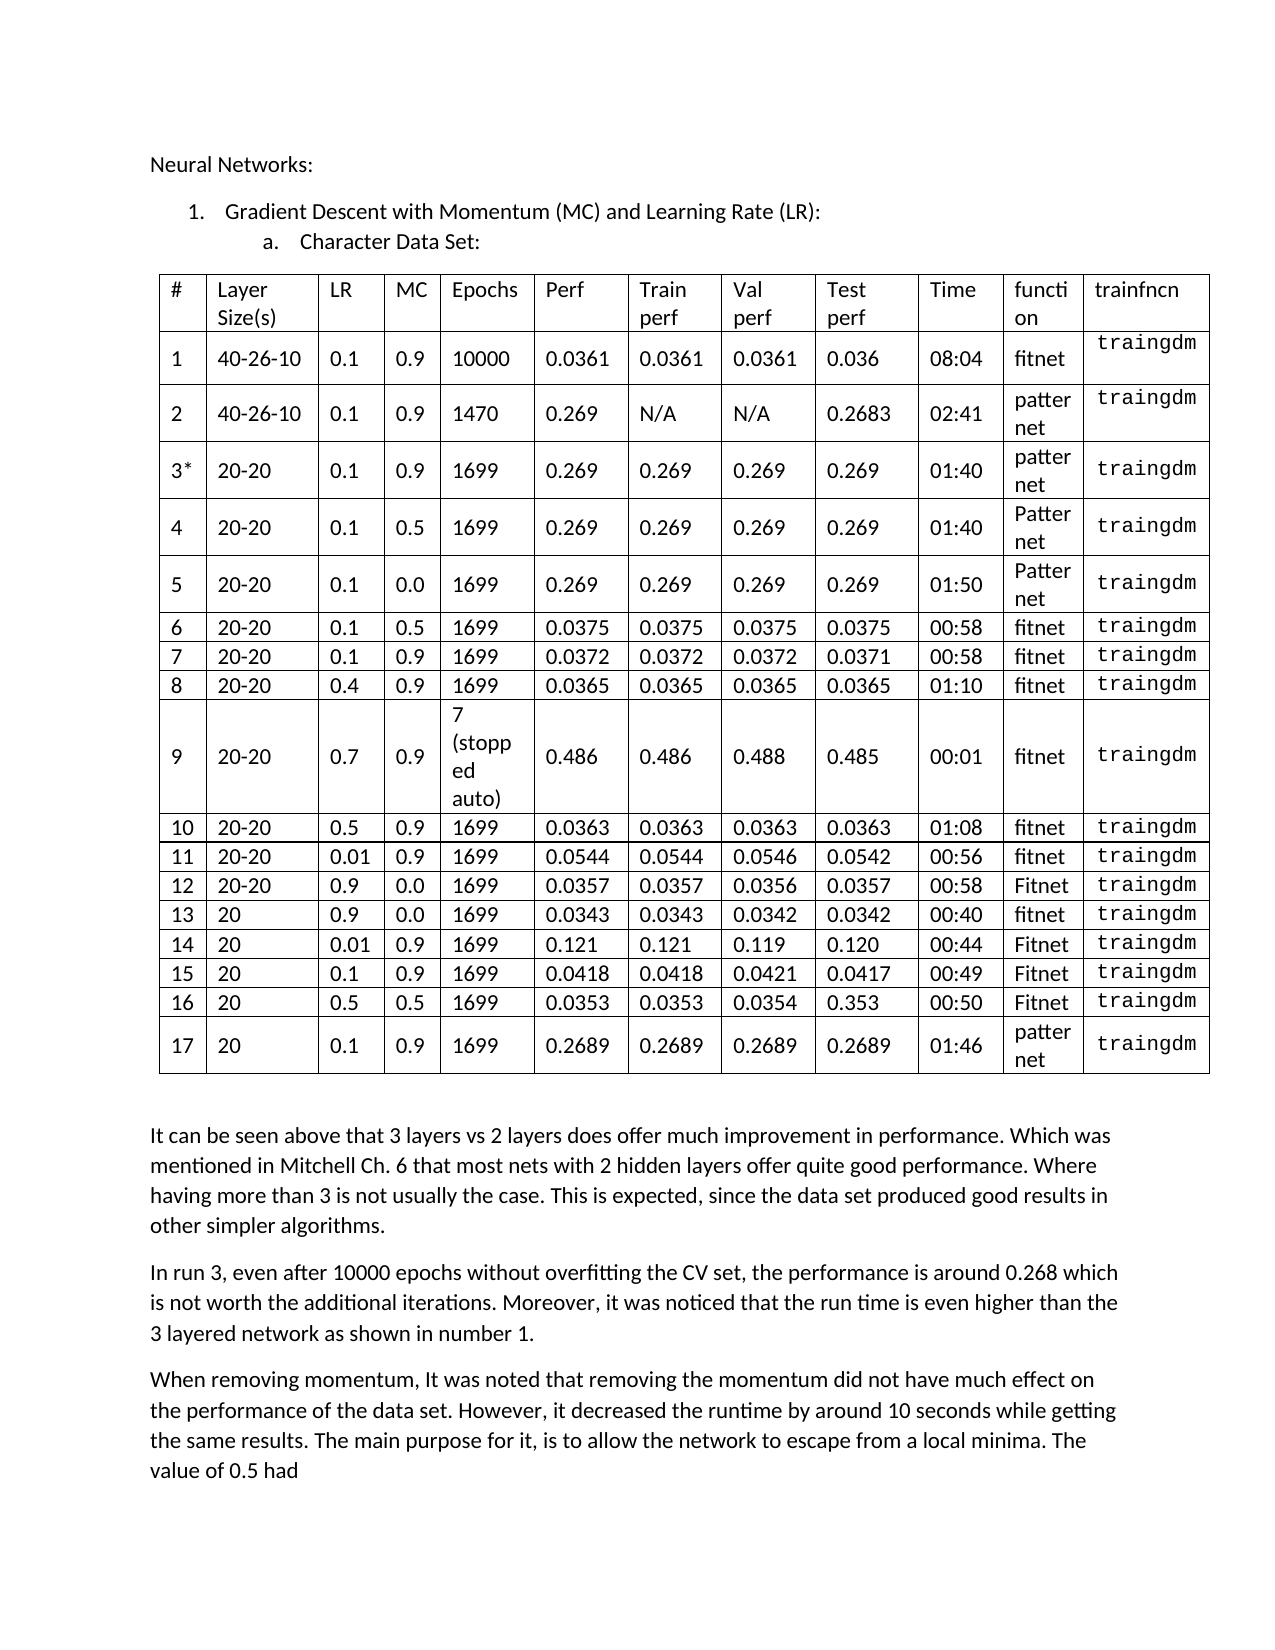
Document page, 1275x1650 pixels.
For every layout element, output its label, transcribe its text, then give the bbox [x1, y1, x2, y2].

table_cell 0.9 [385, 1017, 440, 1073]
table_cell 0.1 [319, 556, 384, 612]
table_cell 20 [207, 988, 318, 1016]
table_cell 1470 [441, 385, 534, 441]
text When removing momentum, It was noted that removing the momentum did not have much effect on the performance of the data set. However, it decreased the runtime by around 10 seconds while getting the same results. The main purpose for it, is to allow the network to escape from a local minima. The value of 0.5 had [150, 1366, 1125, 1484]
table_cell 0.0357 [535, 872, 628, 899]
table_cell 01:10 [919, 671, 1003, 699]
table_cell 1699 [441, 843, 534, 871]
table_header Time [919, 275, 1003, 331]
table_cell 0.0544 [629, 843, 721, 871]
table_cell Fitnet [1004, 959, 1083, 987]
table_cell fitnet [1004, 613, 1083, 641]
table_cell 0.0418 [535, 959, 628, 987]
table_cell 0.0365 [629, 671, 721, 699]
table_cell 0.0 [385, 872, 440, 899]
table_cell 1 [160, 332, 206, 384]
table_cell 1699 [441, 1017, 534, 1073]
table_cell 0.4 [319, 671, 384, 699]
table_cell N/A [629, 385, 721, 441]
table_cell 0.0363 [816, 814, 918, 841]
table_cell 08:04 [919, 332, 1003, 384]
table_cell 5 [160, 556, 206, 612]
table_cell fitnet [1004, 700, 1083, 812]
table_cell fitnet [1004, 901, 1083, 929]
table_cell 0.353 [816, 988, 918, 1016]
table_cell 2 [160, 385, 206, 441]
table_cell 0.269 [722, 442, 815, 498]
table_cell 1699 [441, 872, 534, 899]
table_cell 1699 [441, 930, 534, 958]
table_cell 0.0361 [535, 332, 628, 384]
table_cell 17 [160, 1017, 206, 1073]
table_cell 0.9 [385, 930, 440, 958]
table_header trainfncn [1084, 275, 1209, 331]
table_cell 1699 [441, 901, 534, 929]
table_cell traingdm [1084, 843, 1209, 871]
table_cell 0.9 [385, 843, 440, 871]
text Neural Networks: [150, 150, 1125, 178]
table_cell 00:01 [919, 700, 1003, 812]
table_cell 0.2689 [629, 1017, 721, 1073]
table_cell traingdm [1084, 959, 1209, 987]
table_cell 20 [207, 901, 318, 929]
table_header Epochs [441, 275, 534, 331]
table_cell 0.5 [385, 988, 440, 1016]
table_cell traingdm [1084, 385, 1209, 441]
table_cell fitnet [1004, 814, 1083, 841]
table_header Val perf [722, 275, 815, 331]
table_cell 0.0375 [535, 613, 628, 641]
table_cell 0.486 [629, 700, 721, 812]
table_cell traingdm [1084, 613, 1209, 641]
table_cell 0.0363 [629, 814, 721, 841]
table_cell 0.0357 [816, 872, 918, 899]
table_cell 0.0375 [816, 613, 918, 641]
table_cell 20-20 [207, 642, 318, 670]
table_cell 0.0 [385, 901, 440, 929]
table_cell 0.0356 [722, 872, 815, 899]
table_header Test perf [816, 275, 918, 331]
table_cell 00:58 [919, 872, 1003, 899]
table_cell traingdm [1084, 1017, 1209, 1073]
table_cell 0.0343 [629, 901, 721, 929]
table_cell 0.269 [816, 442, 918, 498]
table_cell 0.0421 [722, 959, 815, 987]
table_cell 20-20 [207, 872, 318, 899]
table_cell 13 [160, 901, 206, 929]
table_cell 0.0365 [722, 671, 815, 699]
table_cell 0.9 [319, 901, 384, 929]
table_cell traingdm [1084, 499, 1209, 555]
table_cell 0.1 [319, 442, 384, 498]
table_cell fitnet [1004, 642, 1083, 670]
table_cell 0.269 [535, 442, 628, 498]
table_cell 0.269 [535, 385, 628, 441]
table_cell 00:40 [919, 901, 1003, 929]
table_header MC [385, 275, 440, 331]
table_cell 40-26-10 [207, 385, 318, 441]
table_cell 0.269 [535, 499, 628, 555]
table_cell 0.5 [319, 988, 384, 1016]
table_cell patternet [1004, 1017, 1083, 1073]
table_cell 7 [160, 642, 206, 670]
table_cell 20-20 [207, 700, 318, 812]
table_cell 00:49 [919, 959, 1003, 987]
table_cell 0.0371 [816, 642, 918, 670]
table_cell traingdm [1084, 814, 1209, 841]
table_cell 14 [160, 930, 206, 958]
table_cell 1699 [441, 642, 534, 670]
table_cell 0.269 [722, 556, 815, 612]
table_cell 0.9 [385, 814, 440, 841]
table_cell 0.485 [816, 700, 918, 812]
table_cell 0.9 [319, 872, 384, 899]
table_cell 0.121 [535, 930, 628, 958]
table_cell 01:40 [919, 499, 1003, 555]
table_cell traingdm [1084, 700, 1209, 812]
table_cell 0.1 [319, 959, 384, 987]
table_cell 0.0354 [722, 988, 815, 1016]
table_cell 0.269 [629, 556, 721, 612]
table_cell 1699 [441, 671, 534, 699]
table_cell 16 [160, 988, 206, 1016]
table_header Layer Size(s) [207, 275, 318, 331]
table_cell 01:46 [919, 1017, 1003, 1073]
table_cell 1699 [441, 814, 534, 841]
table_cell 0.2689 [535, 1017, 628, 1073]
table_cell 0.0372 [629, 642, 721, 670]
table_cell 00:56 [919, 843, 1003, 871]
table_cell patternet [1004, 385, 1083, 441]
table_cell 0.01 [319, 843, 384, 871]
table_cell 0.269 [629, 499, 721, 555]
table_cell 0.1 [319, 613, 384, 641]
table_cell 0.1 [319, 385, 384, 441]
table_cell 0.0542 [816, 843, 918, 871]
table_header LR [319, 275, 384, 331]
table_cell Patternet [1004, 499, 1083, 555]
table_cell 0.9 [385, 442, 440, 498]
table_cell 20-20 [207, 814, 318, 841]
table_cell 0.2689 [816, 1017, 918, 1073]
table_cell traingdm [1084, 872, 1209, 899]
table_cell 0.0372 [722, 642, 815, 670]
table_cell 0.9 [385, 385, 440, 441]
table_cell 0.119 [722, 930, 815, 958]
table_cell 0.486 [535, 700, 628, 812]
table_cell 0.1 [319, 1017, 384, 1073]
table_cell 0.5 [385, 613, 440, 641]
table_cell patternet [1004, 442, 1083, 498]
table_cell 8 [160, 671, 206, 699]
table_cell traingdm [1084, 332, 1209, 384]
table_cell 0.488 [722, 700, 815, 812]
table_cell 11 [160, 843, 206, 871]
table_cell 6 [160, 613, 206, 641]
table_header Perf [535, 275, 628, 331]
table_cell 1699 [441, 442, 534, 498]
table_cell 0.0372 [535, 642, 628, 670]
table_cell Patternet [1004, 556, 1083, 612]
table_cell 00:58 [919, 613, 1003, 641]
table_cell 20-20 [207, 556, 318, 612]
table_header # [160, 275, 206, 331]
table_cell 20 [207, 930, 318, 958]
table_cell 0.9 [385, 700, 440, 812]
table_cell 0.1 [319, 332, 384, 384]
table_cell 0.0357 [629, 872, 721, 899]
table_cell 12 [160, 872, 206, 899]
table_cell 1699 [441, 988, 534, 1016]
table_cell 0.269 [535, 556, 628, 612]
table_cell 0.121 [629, 930, 721, 958]
table_cell 02:41 [919, 385, 1003, 441]
table_cell Fitnet [1004, 930, 1083, 958]
table_cell 0.1 [319, 499, 384, 555]
list Gradient Descent with Momentum (MC) and Learning Rate (LR): [187, 197, 1125, 225]
table_cell 0.269 [816, 556, 918, 612]
text It can be seen above that 3 layers vs 2 layers does offer much improvement in performance. Which was mentioned in Mitchell Ch. 6 that most nets with 2 hidden layers offer quite good performance. Where having more than 3 is not usually the case. This is expected, since the data set produced good results in other simpler algorithms. [150, 1121, 1125, 1239]
table_cell 0.0342 [722, 901, 815, 929]
table_cell traingdm [1084, 442, 1209, 498]
table_header Train perf [629, 275, 721, 331]
table_header function [1004, 275, 1083, 331]
table_cell 20 [207, 959, 318, 987]
table_cell 0.7 [319, 700, 384, 812]
table_cell 0.9 [385, 671, 440, 699]
table_cell 0.0365 [535, 671, 628, 699]
table_cell 0.5 [319, 814, 384, 841]
table_cell 0.9 [385, 959, 440, 987]
table_cell 0.120 [816, 930, 918, 958]
table_cell 0.0361 [722, 332, 815, 384]
table_cell 0.0544 [535, 843, 628, 871]
table_cell 0.269 [816, 499, 918, 555]
table_cell 00:58 [919, 642, 1003, 670]
table_cell 0.0353 [629, 988, 721, 1016]
table_cell traingdm [1084, 901, 1209, 929]
table_cell 9 [160, 700, 206, 812]
table_cell 20 [207, 1017, 318, 1073]
table_cell 0.0343 [535, 901, 628, 929]
table_cell 0.0 [385, 556, 440, 612]
table_cell 0.0363 [535, 814, 628, 841]
table_cell 0.0365 [816, 671, 918, 699]
table_cell 20-20 [207, 442, 318, 498]
table_cell fitnet [1004, 332, 1083, 384]
table_cell traingdm [1084, 642, 1209, 670]
table_cell 0.1 [319, 642, 384, 670]
table_cell 0.2683 [816, 385, 918, 441]
table_cell Fitnet [1004, 988, 1083, 1016]
text In run 3, even after 10000 epochs without overfitting the CV set, the performance is around 0.268 which is not worth the additional iterations. Moreover, it was noticed that the run time is even higher than the 3 layered network as shown in number 1. [150, 1258, 1125, 1347]
table_cell 20-20 [207, 613, 318, 641]
table_cell 00:50 [919, 988, 1003, 1016]
list Character Data Set: [262, 227, 1125, 255]
table_cell Fitnet [1004, 872, 1083, 899]
table_cell 20-20 [207, 843, 318, 871]
table_cell traingdm [1084, 930, 1209, 958]
table_cell 0.9 [385, 642, 440, 670]
table_cell 01:08 [919, 814, 1003, 841]
table_cell 10000 [441, 332, 534, 384]
table_cell 0.0546 [722, 843, 815, 871]
table_cell 0.0342 [816, 901, 918, 929]
table_cell 40-26-10 [207, 332, 318, 384]
table_cell 0.269 [629, 442, 721, 498]
table_cell 0.0418 [629, 959, 721, 987]
table_cell 1699 [441, 613, 534, 641]
table_cell 01:40 [919, 442, 1003, 498]
table_cell 01:50 [919, 556, 1003, 612]
table_cell 0.5 [385, 499, 440, 555]
table_cell 0.0353 [535, 988, 628, 1016]
table_cell traingdm [1084, 671, 1209, 699]
table_cell 0.0375 [722, 613, 815, 641]
table_cell 0.036 [816, 332, 918, 384]
table_cell 3* [160, 442, 206, 498]
table_cell 0.0375 [629, 613, 721, 641]
table_cell 00:44 [919, 930, 1003, 958]
table_cell 0.269 [722, 499, 815, 555]
table_cell 0.0361 [629, 332, 721, 384]
table_cell 0.0417 [816, 959, 918, 987]
table_cell 1699 [441, 499, 534, 555]
table_cell 1699 [441, 556, 534, 612]
table_cell N/A [722, 385, 815, 441]
table_cell 20-20 [207, 671, 318, 699]
table_cell 0.0363 [722, 814, 815, 841]
table_cell 10 [160, 814, 206, 841]
table_cell 0.01 [319, 930, 384, 958]
table_cell 1699 [441, 959, 534, 987]
table_cell fitnet [1004, 843, 1083, 871]
table_cell 0.2689 [722, 1017, 815, 1073]
table_cell 4 [160, 499, 206, 555]
table_cell traingdm [1084, 988, 1209, 1016]
table_cell 15 [160, 959, 206, 987]
table_cell fitnet [1004, 671, 1083, 699]
table_cell traingdm [1084, 556, 1209, 612]
table_cell 7 (stopped auto) [441, 700, 534, 812]
table_cell 0.9 [385, 332, 440, 384]
table_cell 20-20 [207, 499, 318, 555]
